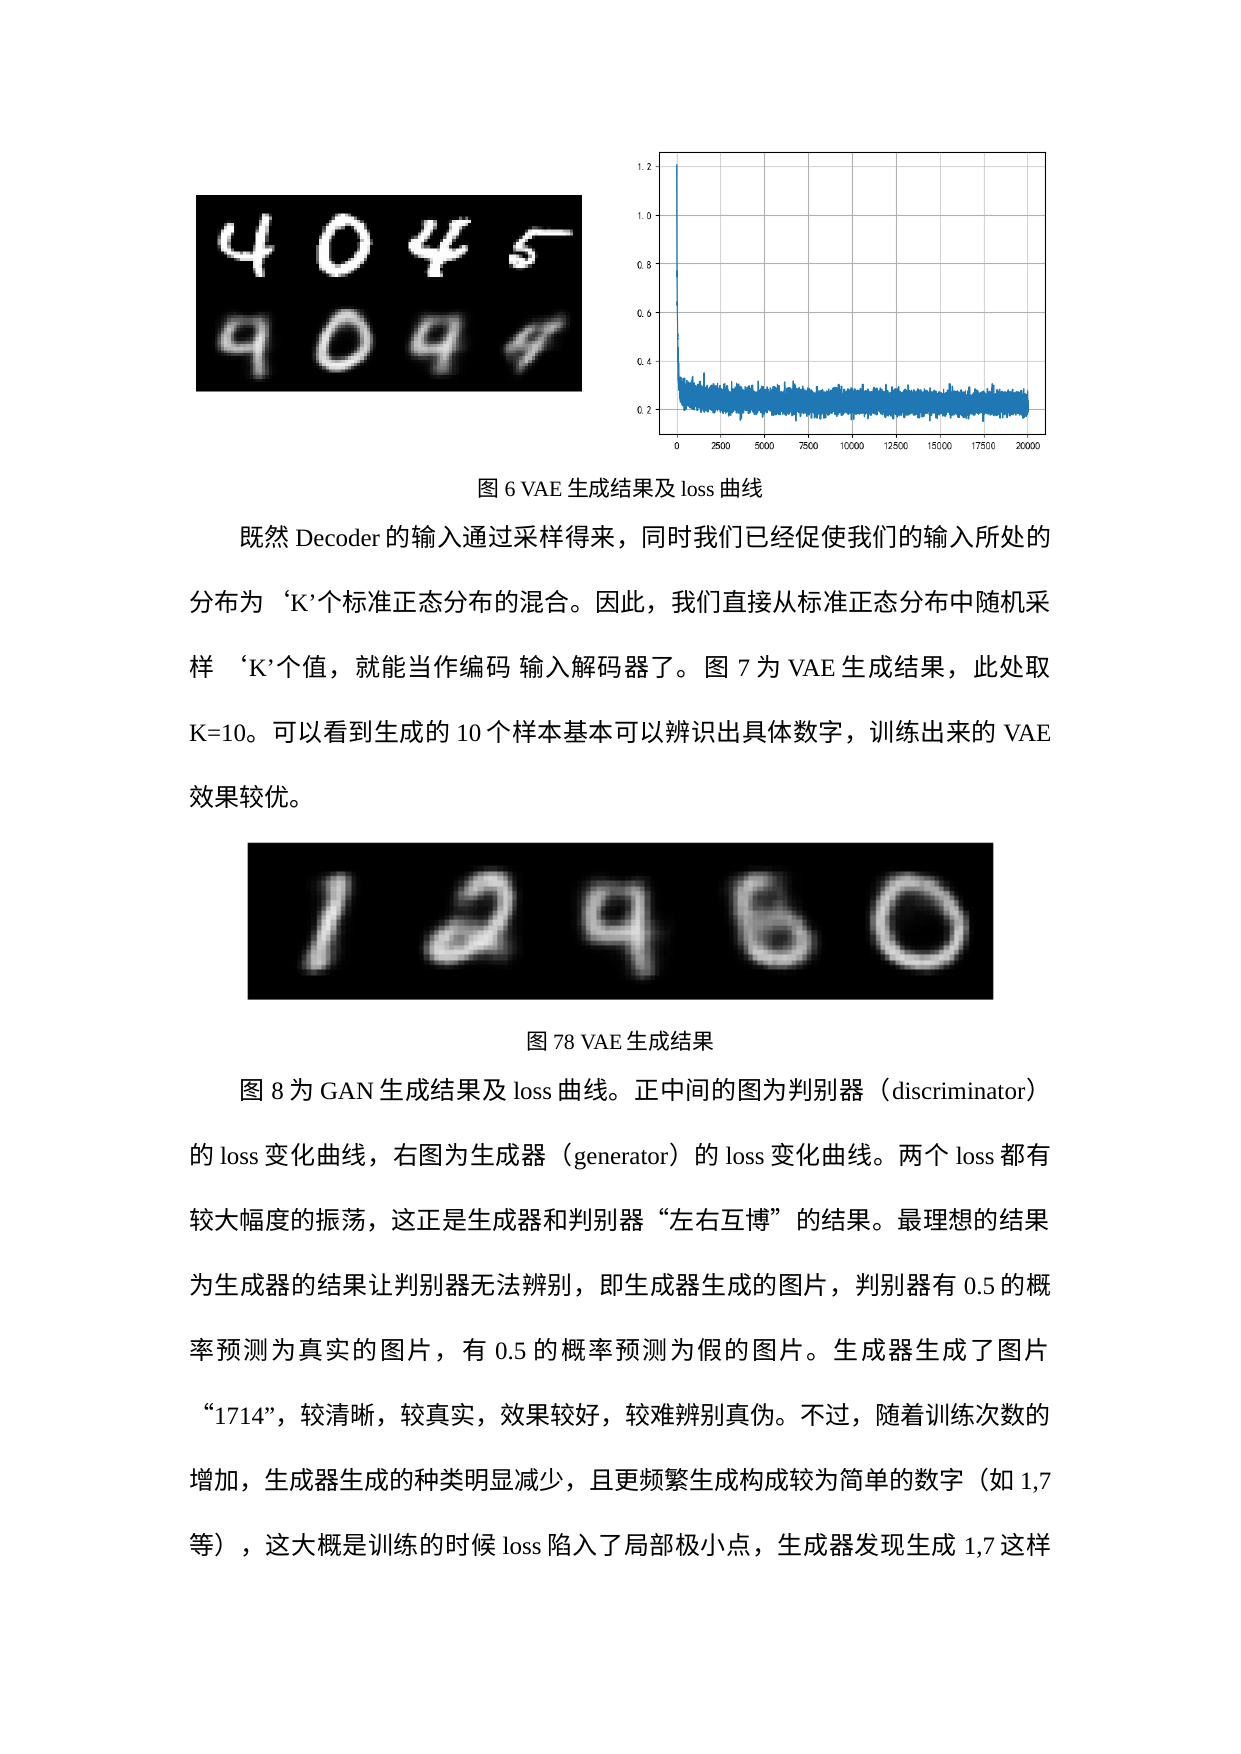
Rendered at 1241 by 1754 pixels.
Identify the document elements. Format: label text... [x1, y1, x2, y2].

picture [188, 145, 1052, 457]
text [189, 1056, 1051, 1576]
picture [233, 828, 1007, 1015]
